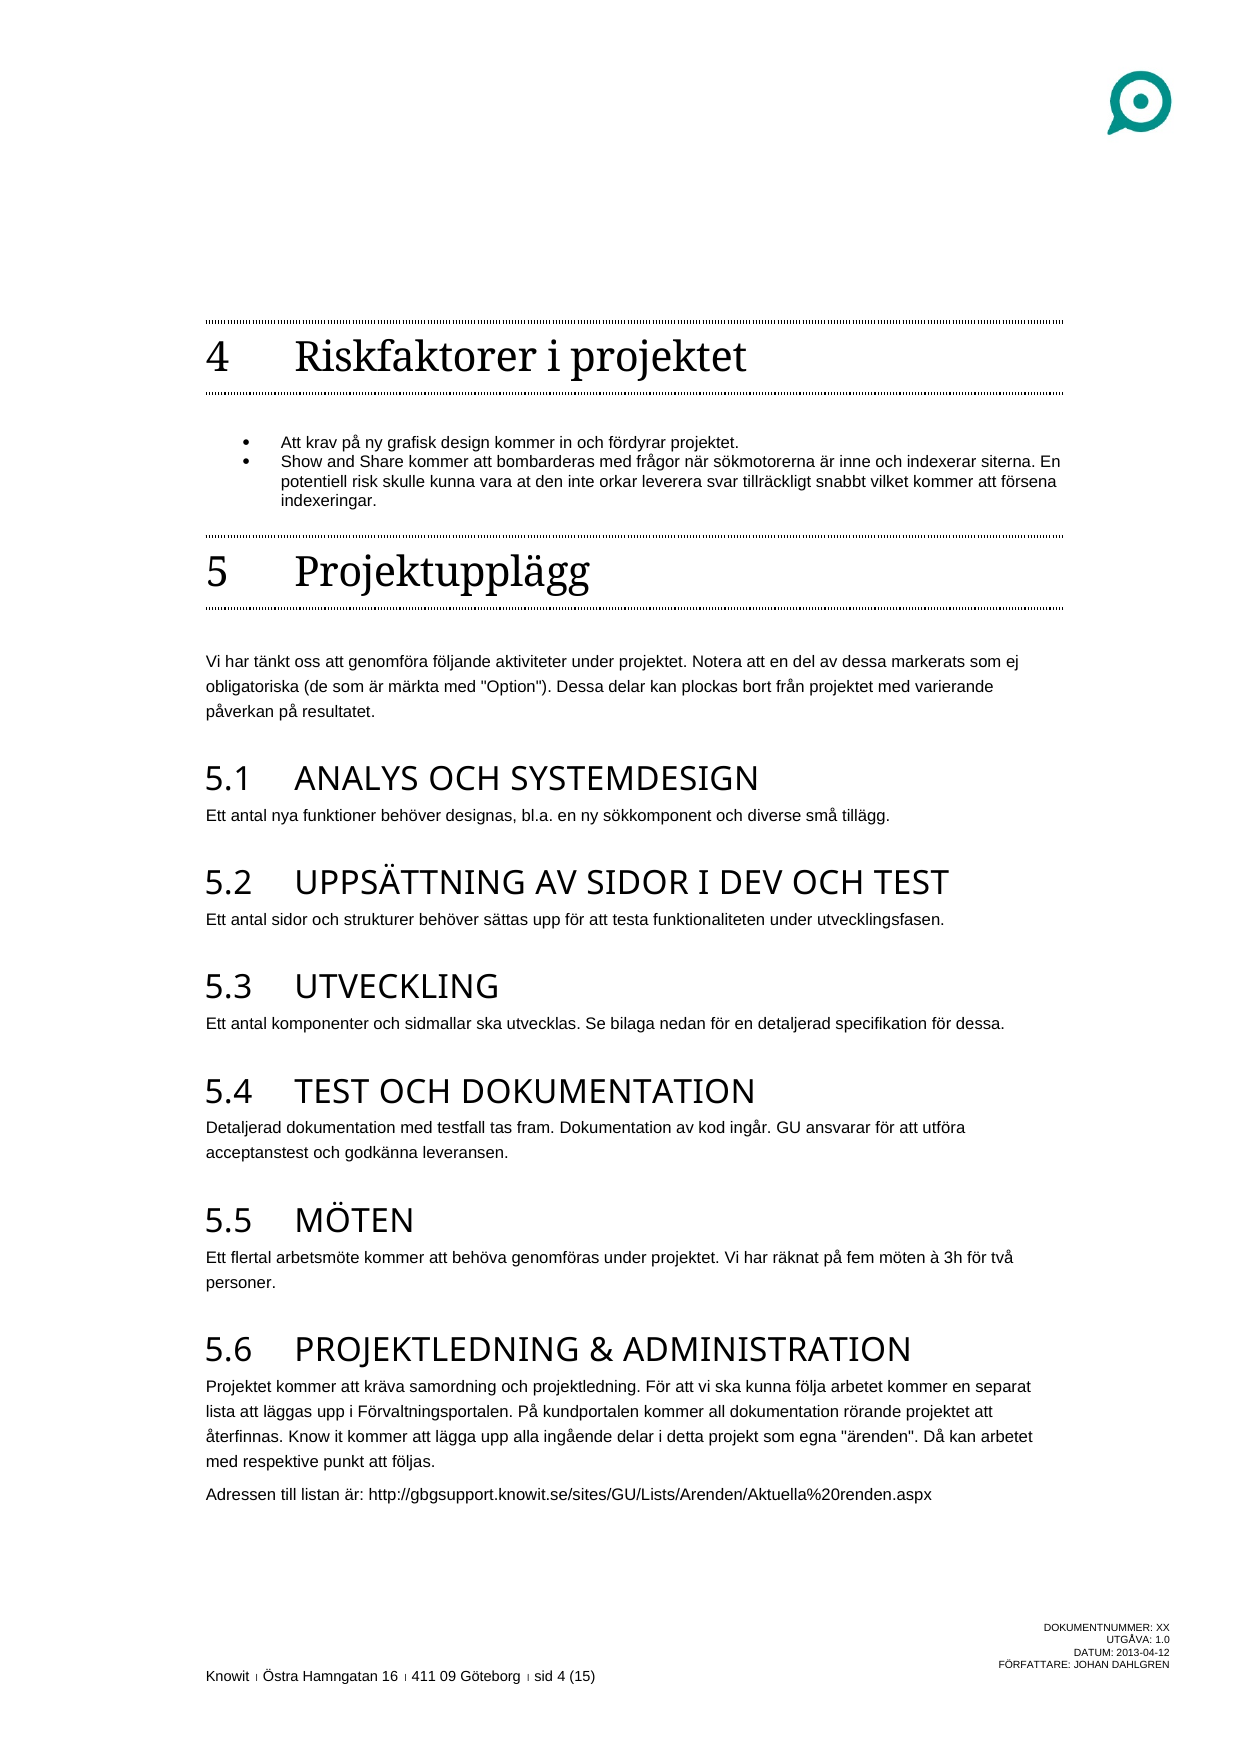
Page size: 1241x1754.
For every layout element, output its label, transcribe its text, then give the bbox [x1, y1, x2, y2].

subtitle Utveckling [204, 972, 1063, 1006]
list Show and Share kommer att bombarderas med frågor när sökmotorerna är inne och indexerar siterna. En potentiell risk skulle kunna vara at den inte orkar leverera svar tillräckligt snabbt vilket kommer att försena indexeringar. [243, 452, 1063, 510]
text Detaljerad dokumentation med testfall tas fram. Dokumentation av kod ingår. GU ansvarar för att utföra acceptanstest och godkänna leveransen. [206, 1114, 1063, 1164]
text Vi har tänkt oss att genomföra följande aktiviteter under projektet. Notera att en del av dessa markerats som ej obligatoriska (de som är märkta med "Option"). Dessa delar kan plockas bort från projektet med varierande påverkan på resultatet. [206, 647, 1063, 722]
text Ett antal nya funktioner behöver designas, bl.a. en ny sökkomponent och diverse små tillägg. [206, 801, 1063, 826]
subtitle Projektledning & administration [204, 1335, 1063, 1368]
text Projektet kommer att kräva samordning och projektledning. För att vi ska kunna följa arbetet kommer en separat lista att läggas upp i Förvaltningsportalen. På kundportalen kommer all dokumentation rörande projektet att återfinnas. Know it kommer att lägga upp alla ingående delar i detta projekt som egna "ärenden". Då kan arbetet med respektive punkt att följas. [206, 1372, 1063, 1472]
subtitle Uppsättning av sidor i dev och test [204, 868, 1063, 901]
subtitle Möten [204, 1206, 1063, 1239]
subtitle Projektupplägg [206, 535, 1063, 610]
subtitle Test och dokumentation [204, 1076, 1063, 1110]
subtitle Riskfaktorer i projektet [206, 320, 1063, 395]
subtitle Analys och systemdesign [204, 764, 1063, 797]
picture [1085, 56, 1182, 143]
text Ett flertal arbetsmöte kommer att behöva genomföras under projektet. Vi har räknat på fem möten à 3h för två personer. [206, 1243, 1063, 1293]
text Ett antal sidor och strukturer behöver sättas upp för att testa funktionaliteten under utvecklingsfasen. [206, 906, 1063, 931]
text Adressen till listan är: http://gbgsupport.knowit.se/sites/GU/Lists/Arenden/Aktuella%20renden.aspx [206, 1481, 1063, 1506]
list Att krav på ny grafisk design kommer in och fördyrar projektet. [243, 433, 1063, 452]
text Ett antal komponenter och sidmallar ska utvecklas. Se bilaga nedan för en detaljerad specifikation för dessa. [206, 1010, 1063, 1035]
